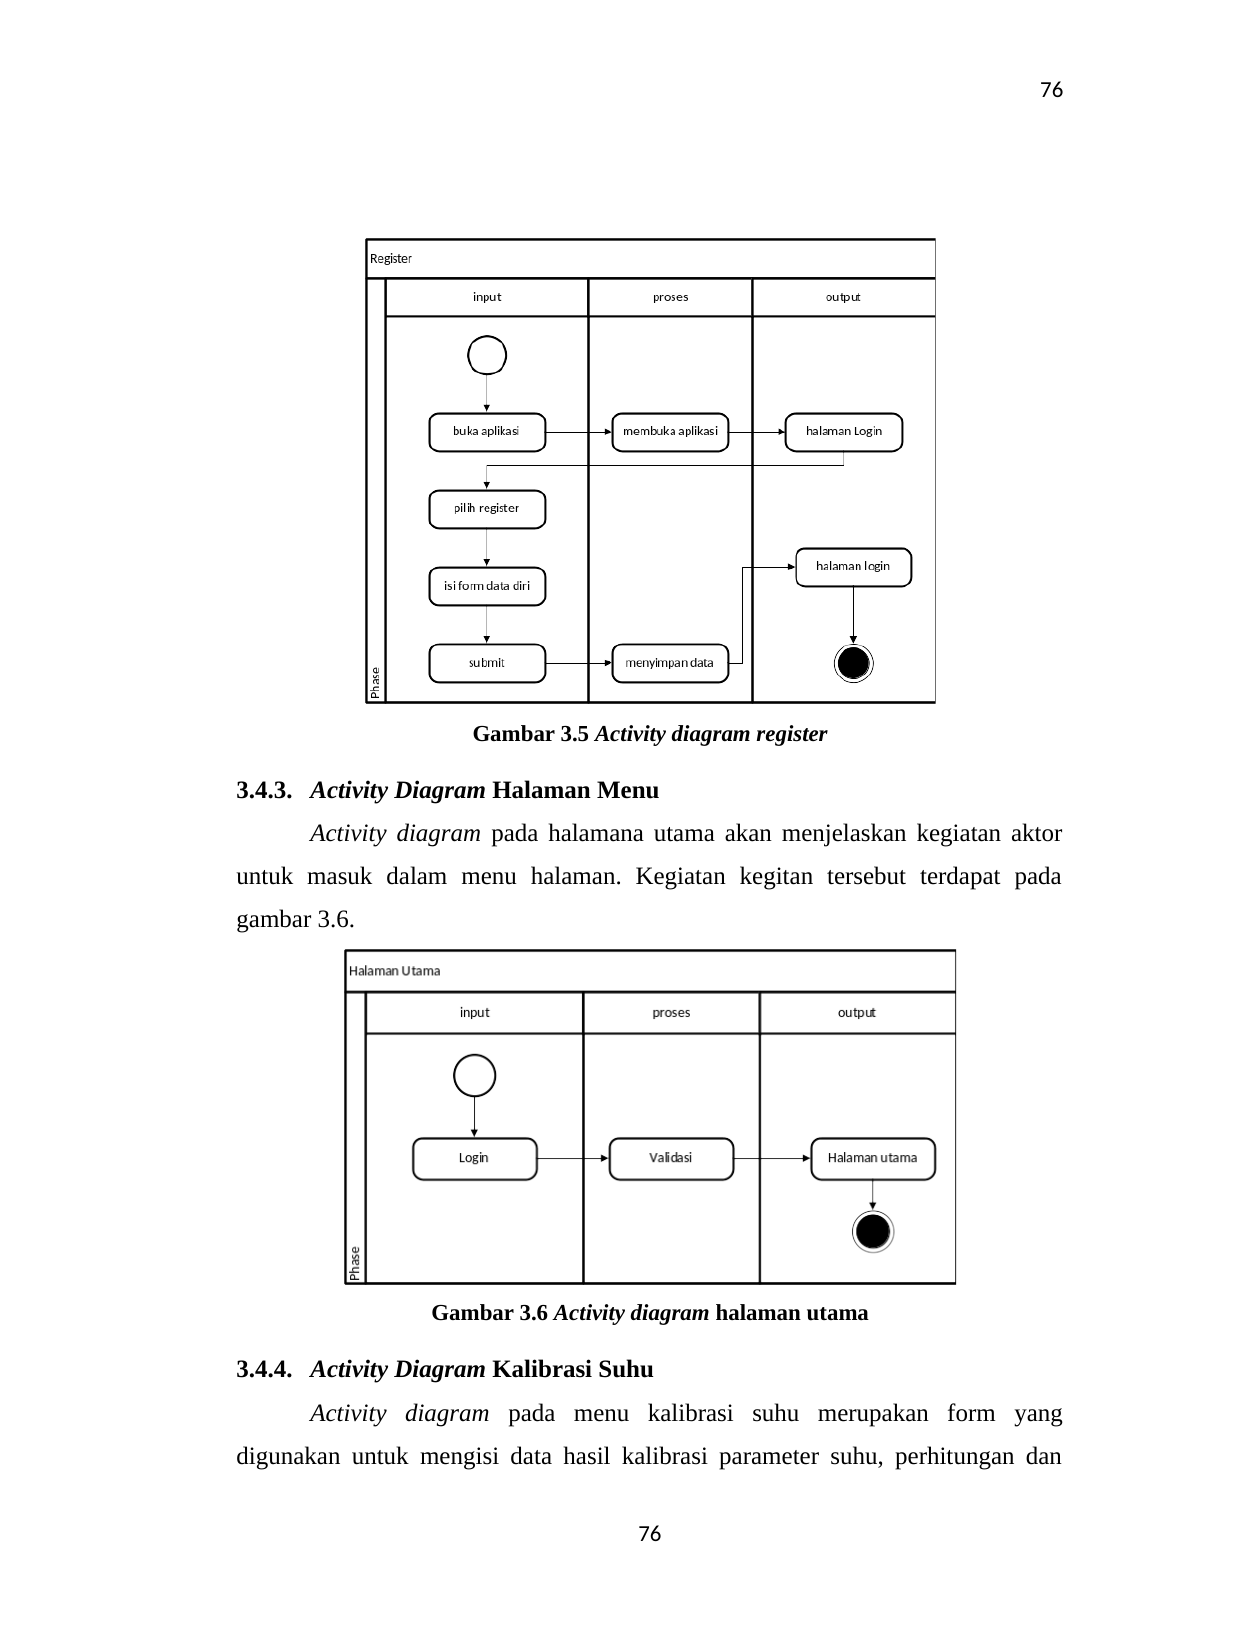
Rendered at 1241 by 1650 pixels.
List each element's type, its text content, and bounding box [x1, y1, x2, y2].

text Gambar 3.5 Activity diagram register [236, 720, 1064, 746]
text Activity Diagram Kalibrasi Suhu [236, 1354, 768, 1383]
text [236, 1398, 1063, 1469]
text Gambar 3.6 Activity diagram halaman utama [236, 1299, 1064, 1325]
text Activity Diagram Halaman Menu [236, 775, 768, 804]
text Activity diagram pada halamana utama akan menjelaskan kegiatan aktor untuk masuk dalam menu halaman. Kegiatan kegitan tersebut terdapat pada gambar 3.6. [236, 818, 1063, 933]
